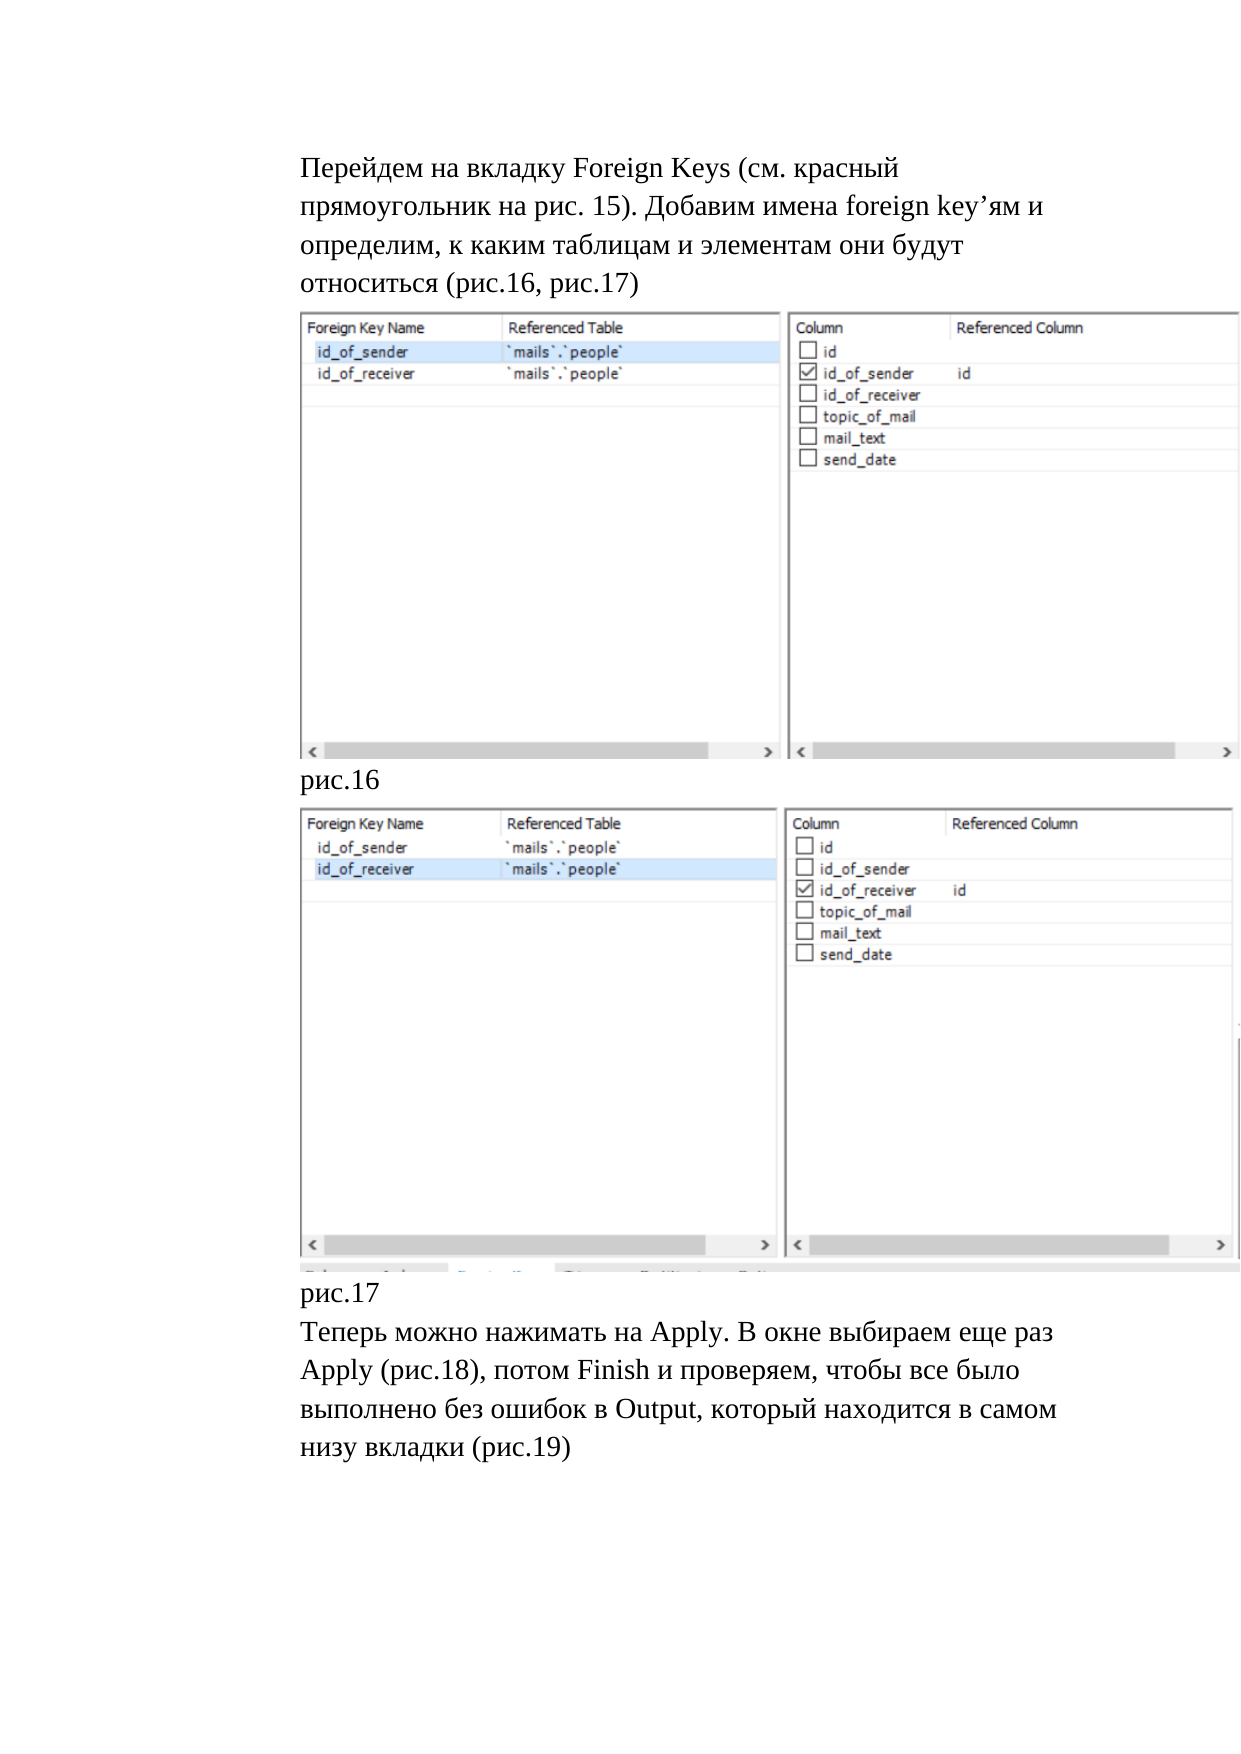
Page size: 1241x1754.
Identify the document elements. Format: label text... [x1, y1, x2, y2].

text рис.17 [300, 1275, 1090, 1309]
picture [300, 800, 1241, 1272]
text Перейдем на вкладку Foreign Keys (см. красный прямоугольник на рис. 15). Добавим имена foreign key’ям и определим, к каким таблицам и элементам они будут относиться (рис.16, рис.17) [300, 150, 1090, 299]
text Теперь можно нажимать на Apply. В окне выбираем еще раз Apply (рис.18), потом Finish и проверяем, чтобы все было выполнено без ошибок в Output, который находится в самом низу вкладки (рис.19) [300, 1314, 1090, 1463]
text рис.16 [300, 762, 1090, 796]
picture [300, 304, 1241, 759]
